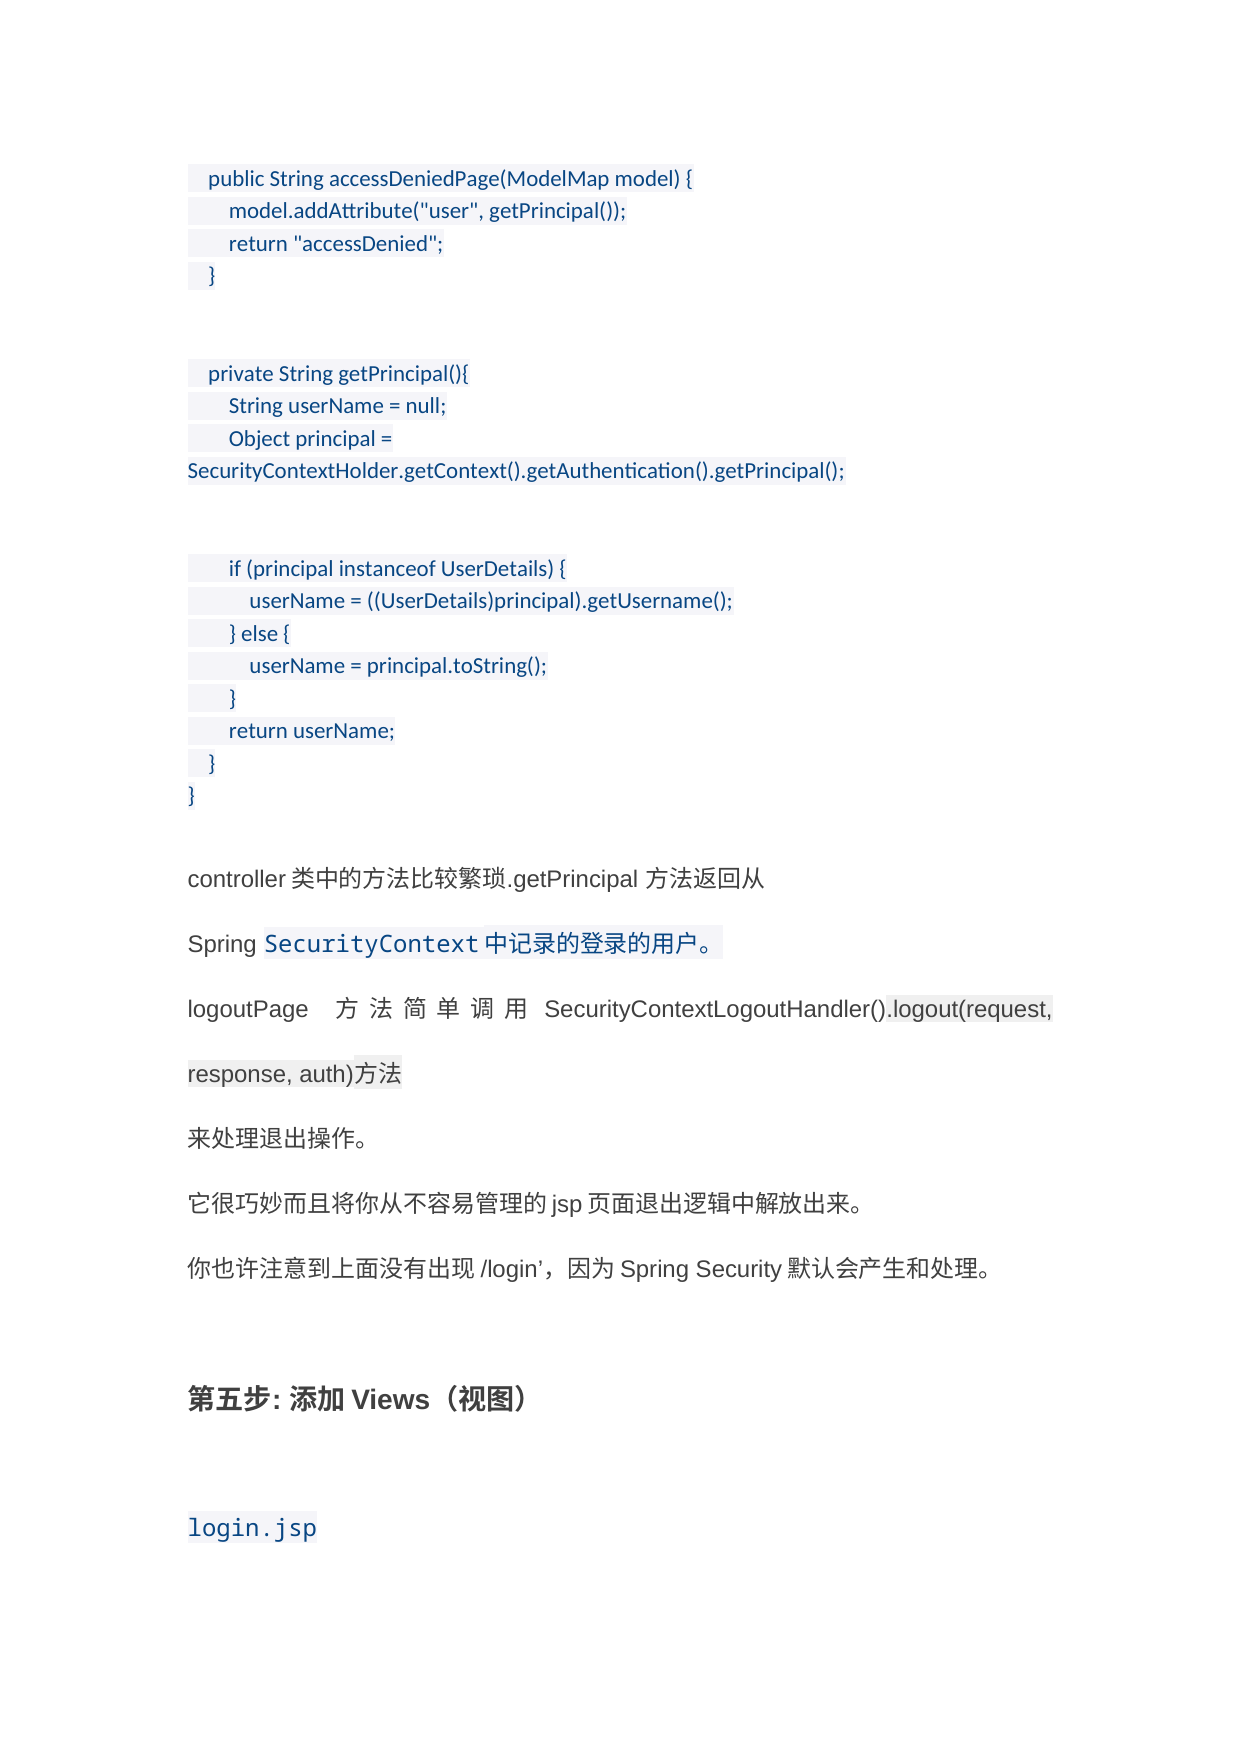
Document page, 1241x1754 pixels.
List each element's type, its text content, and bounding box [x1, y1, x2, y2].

text model.addAttribute("user", getPrincipal()); [187, 194, 1053, 227]
text public String accessDeniedPage(ModelMap model) { [187, 162, 1053, 194]
text } [187, 682, 1053, 714]
text 你也许注意到上面没有出现 /login’，因为Spring Security默认会产生和处理。 [187, 1234, 1053, 1299]
text return userName; [187, 714, 1053, 747]
text private String getPrincipal(){ [187, 357, 1053, 389]
text if (principal instanceof UserDetails) { [187, 552, 1053, 584]
text userName = principal.toString(); [187, 649, 1053, 682]
text login.jsp [187, 1494, 1053, 1559]
text } [187, 779, 1053, 812]
text Object principal = SecurityContextHolder.getContext().getAuthentication().getPrincipal(); [187, 422, 1053, 487]
text } [187, 747, 1053, 779]
text String userName = null; [187, 389, 1053, 422]
text } [187, 259, 1053, 292]
text logoutPage 方法简单调用 SecurityContextLogoutHandler().logout(request, response, auth)方法 来处理退出操作。 [187, 974, 1053, 1169]
text userName = ((UserDetails)principal).getUsername(); [187, 584, 1053, 617]
text } else { [187, 617, 1053, 649]
text return "accessDenied"; [187, 227, 1053, 259]
text 它很巧妙而且将你从不容易管理的jsp页面退出逻辑中解放出来。 [187, 1169, 1053, 1234]
text controller类中的方法比较繁琐.getPrincipal 方法返回从Spring SecurityContext中记录的登录的用户。 [187, 844, 1053, 974]
subtitle 第五步: 添加Views（视图） [187, 1364, 1053, 1429]
